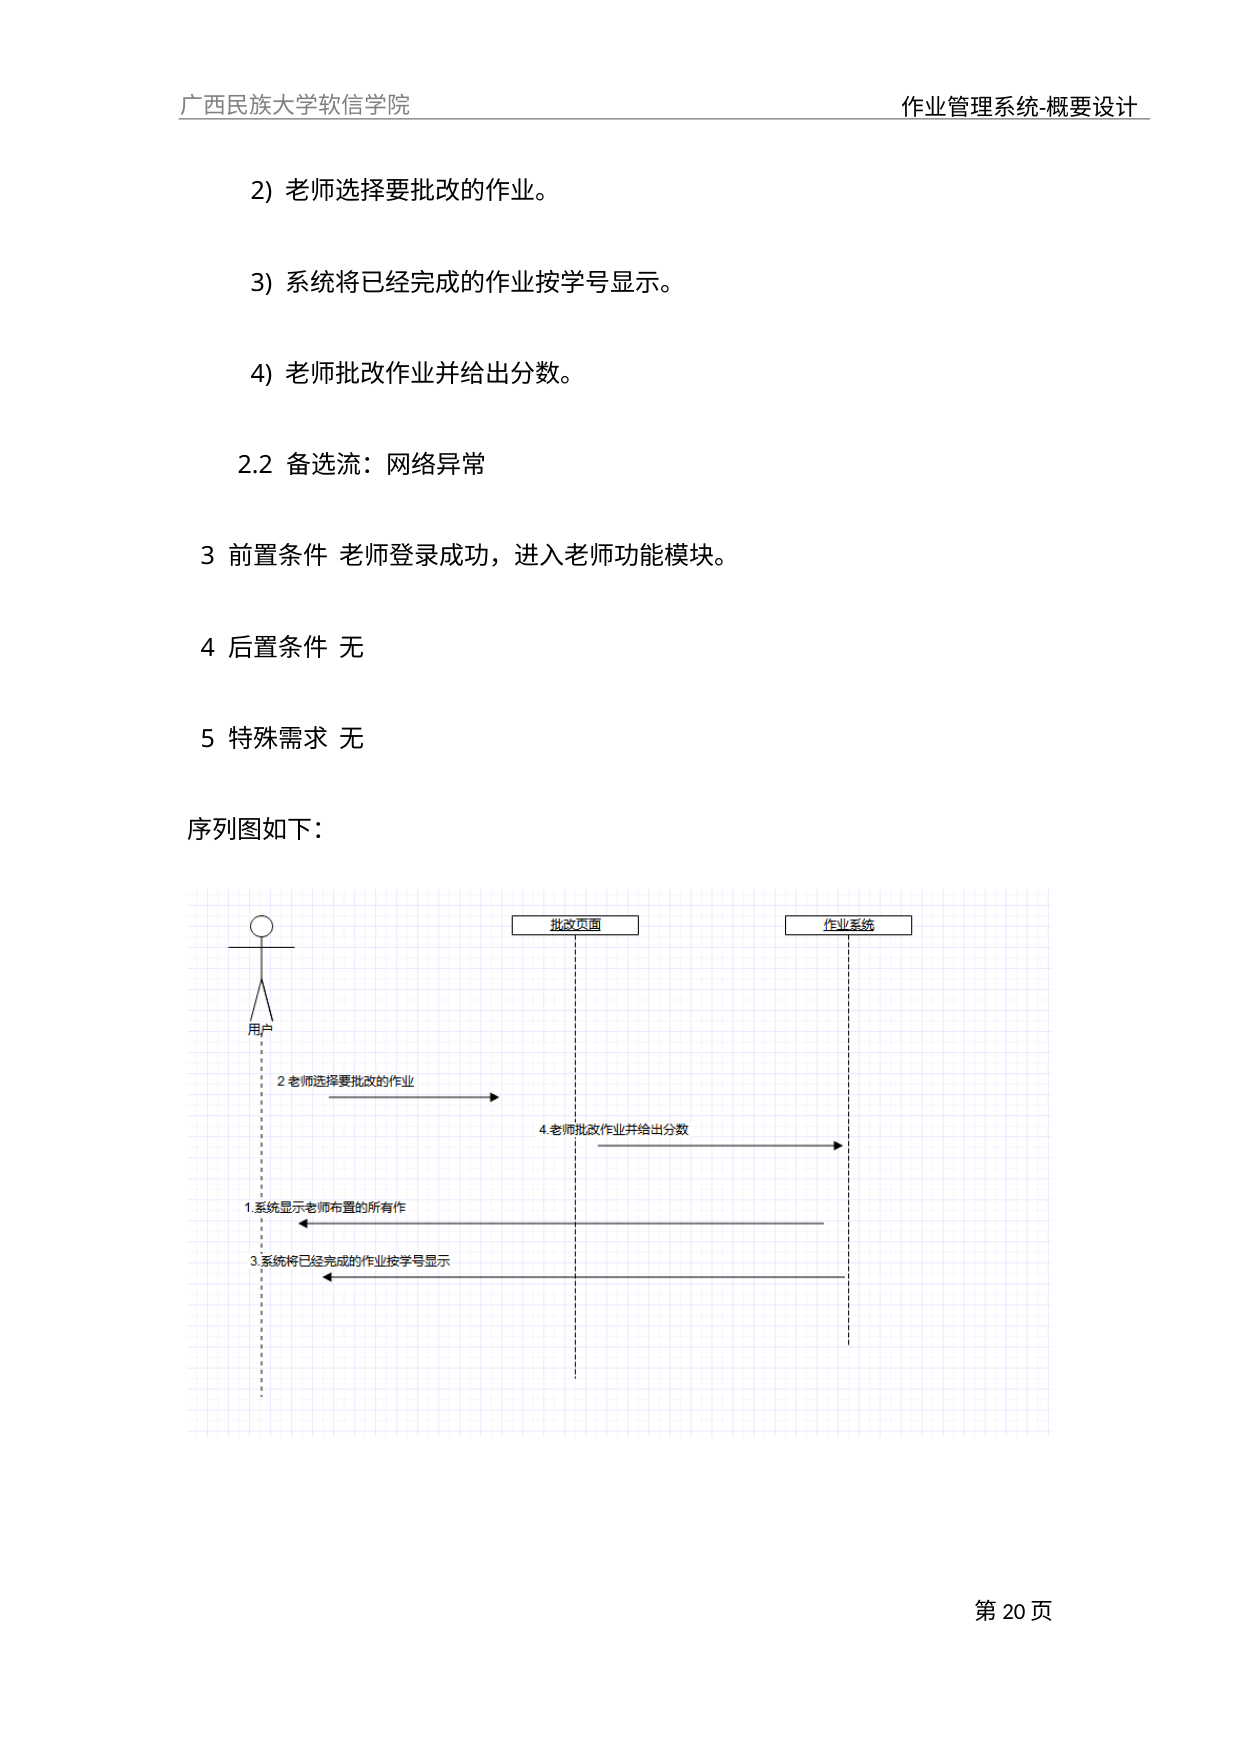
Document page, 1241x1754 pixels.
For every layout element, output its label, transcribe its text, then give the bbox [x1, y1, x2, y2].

text 2.2 备选流：网络异常 [187, 430, 1053, 495]
text 3) 系统将已经完成的作业按学号显示。 [187, 248, 1053, 313]
text 5 特殊需求 无 [187, 704, 1053, 769]
text 4) 老师批改作业并给出分数。 [187, 339, 1053, 404]
picture [187, 888, 1052, 1437]
text 4 后置条件 无 [187, 613, 1053, 678]
text 序列图如下： [187, 795, 1053, 860]
text 2) 老师选择要批改的作业。 [187, 156, 1053, 221]
text 3 前置条件 老师登录成功，进入老师功能模块。 [187, 521, 1053, 586]
